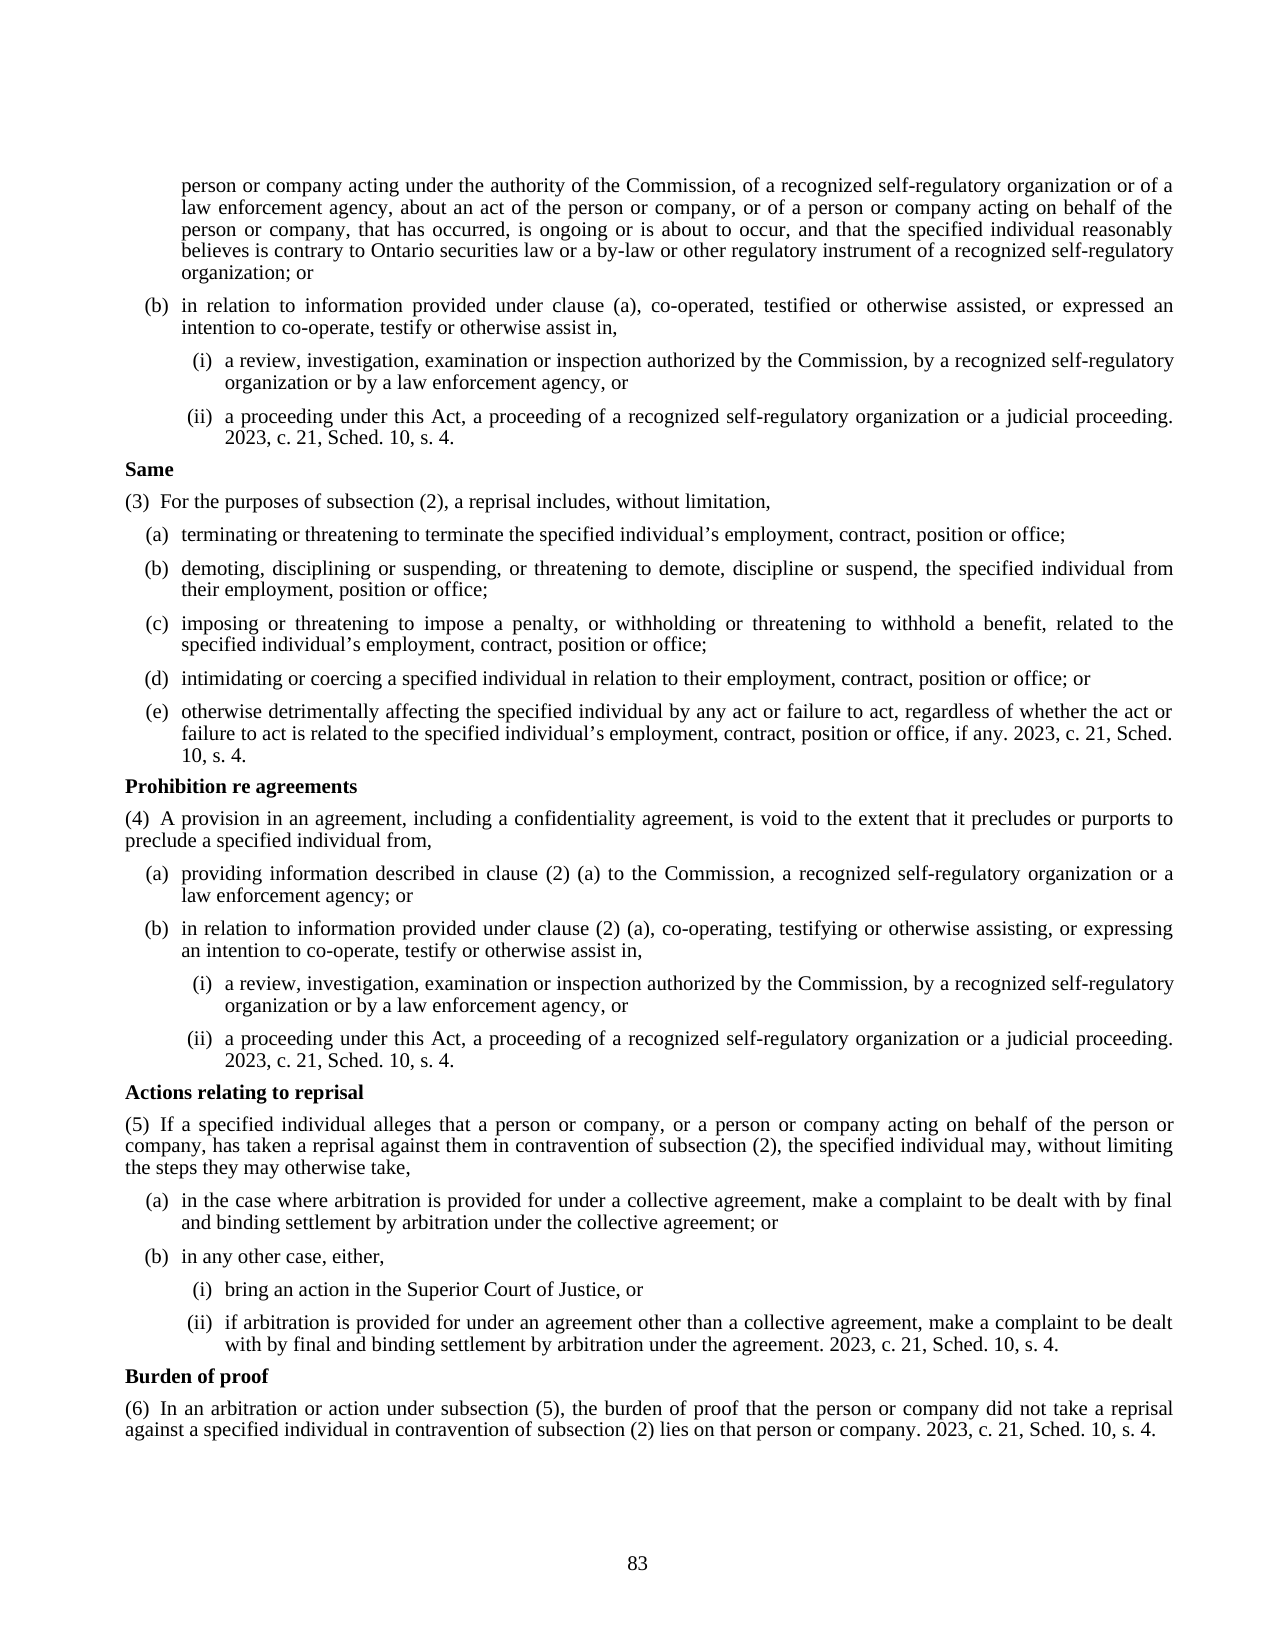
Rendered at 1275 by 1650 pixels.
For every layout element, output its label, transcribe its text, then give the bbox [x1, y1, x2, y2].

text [125, 175, 1175, 284]
text (e) otherwise detrimentally affecting the specified individual by any act or failure to act, regardless of whether the act or failure to act is related to the specified individual’s employment, contract, position or office, if any. 2023, c. 21, Sched. 10, s. 4. [125, 701, 1175, 766]
text (ii) a proceeding under this Act, a proceeding of a recognized self-regulatory organization or a judicial proceeding. 2023, c. 21, Sched. 10, s. 4. [125, 406, 1175, 449]
text (3) For the purposes of subsection (2), a reprisal includes, without limitation, [125, 491, 1175, 513]
text (i) a review, investigation, examination or inspection authorized by the Commission, by a recognized self-regulatory organization or by a law enforcement agency, or [125, 973, 1175, 1017]
text (b) in relation to information provided under clause (2) (a), co-operating, testifying or otherwise assisting, or expressing an intention to co-operate, testify or otherwise assist in, [125, 918, 1175, 962]
text (b) in any other case, either, [125, 1246, 1175, 1267]
text Actions relating to reprisal [125, 1084, 1175, 1103]
text (b) demoting, disciplining or suspending, or threatening to demote, discipline or suspend, the specified individual from their employment, position or office; [125, 557, 1175, 601]
text (5) If a specified individual alleges that a person or company, or a person or company acting on behalf of the person or company, has taken a reprisal against them in contravention of subsection (2), the specified individual may, without limiting the steps they may otherwise take, [125, 1114, 1175, 1179]
text Prohibition re agreements [125, 779, 1175, 798]
text (a) terminating or threatening to terminate the specified individual’s employment, contract, position or office; [125, 524, 1175, 546]
text (c) imposing or threatening to impose a penalty, or withholding or threatening to withhold a benefit, related to the specified individual’s employment, contract, position or office; [125, 613, 1175, 656]
text (i) a review, investigation, examination or inspection authorized by the Commission, by a recognized self-regulatory organization or by a law enforcement agency, or [125, 351, 1175, 394]
text Same [125, 462, 1175, 480]
text (ii) a proceeding under this Act, a proceeding of a recognized self-regulatory organization or a judicial proceeding. 2023, c. 21, Sched. 10, s. 4. [125, 1028, 1175, 1072]
text (b) in relation to information provided under clause (a), co-operated, testified or otherwise assisted, or expressed an intention to co-operate, testify or otherwise assist in, [125, 295, 1175, 339]
text (d) intimidating or coercing a specified individual in relation to their employment, contract, position or office; or [125, 668, 1175, 689]
text (a) in the case where arbitration is provided for under a collective agreement, make a complaint to be dealt with by final and binding settlement by arbitration under the collective agreement; or [125, 1191, 1175, 1234]
text (a) providing information described in clause (2) (a) to the Commission, a recognized self-regulatory organization or a law enforcement agency; or [125, 863, 1175, 907]
text Burden of proof [125, 1368, 1175, 1387]
text (4) A provision in an agreement, including a confidentiality agreement, is void to the extent that it precludes or purports to preclude a specified individual from, [125, 808, 1175, 852]
text (ii) if arbitration is provided for under an agreement other than a collective agreement, make a complaint to be dealt with by final and binding settlement by arbitration under the agreement. 2023, c. 21, Sched. 10, s. 4. [125, 1312, 1175, 1356]
text (i) bring an action in the Superior Court of Justice, or [125, 1279, 1175, 1301]
text (6) In an arbitration or action under subsection (5), the burden of proof that the person or company did not take a reprisal against a specified individual in contravention of subsection (2) lies on that person or company. 2023, c. 21, Sched. 10, s. 4. [125, 1397, 1175, 1441]
